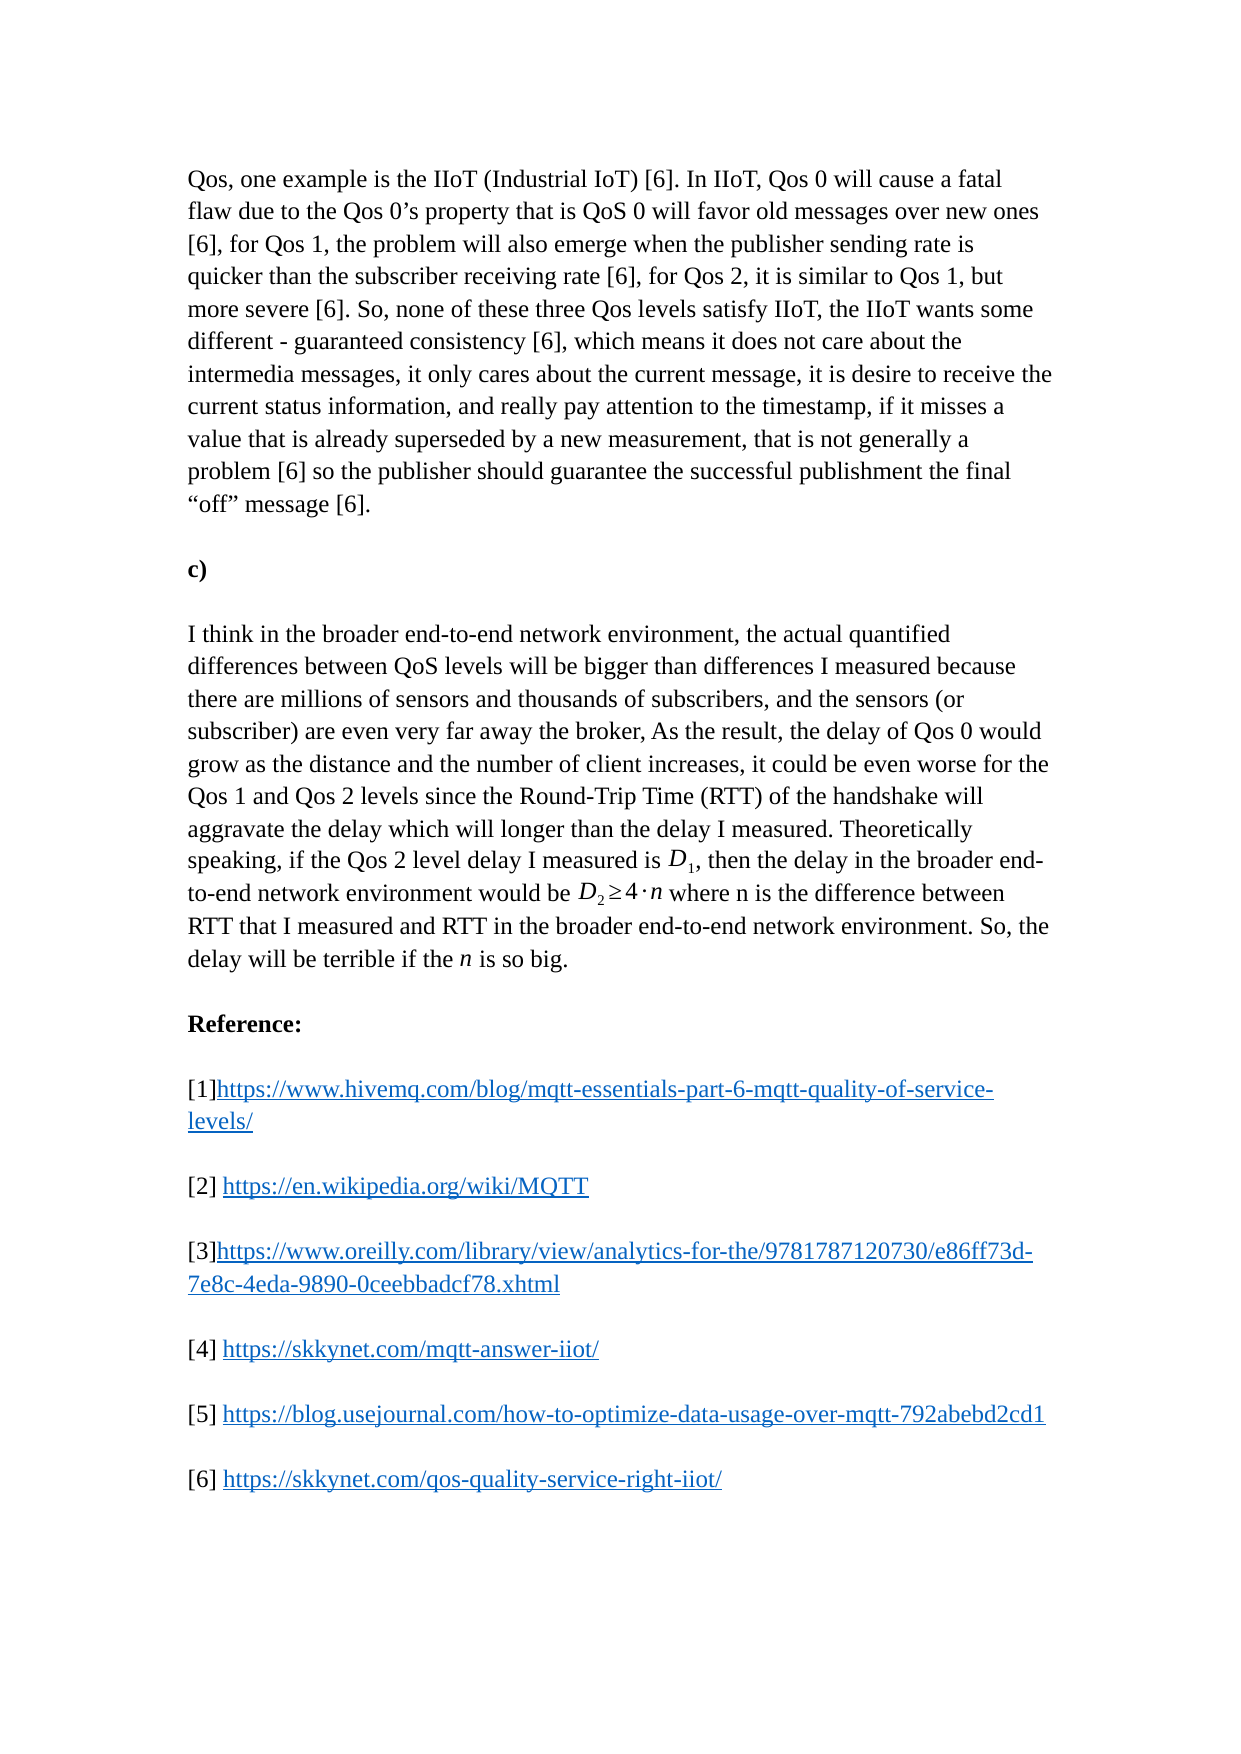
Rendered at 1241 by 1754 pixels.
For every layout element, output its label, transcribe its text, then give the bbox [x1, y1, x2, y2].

text I think in the broader end-to-end network environment, the actual quantified differences between QoS levels will be bigger than differences I measured because there are millions of sensors and thousands of subscribers, and the sensors (or subscriber) are even very far away the broker, As the result, the delay of Qos 0 would grow as the distance and the number of client increases, it could be even worse for the Qos 1 and Qos 2 levels since the Round-Trip Time (RTT) of the handshake will aggravate the delay which will longer than the delay I measured. Theoretically speaking, if the Qos 2 level delay I measured is , then the delay in the broader end-to-end network environment would be where n is the difference between RTT that I measured and RTT in the broader end-to-end network environment. So, the delay will be terrible if the is so big. [187, 617, 1053, 974]
text [1]https://www.hivemq.com/blog/mqtt-essentials-part-6-mqtt-quality-of-service-levels/ [187, 1072, 1053, 1137]
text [187, 162, 1053, 519]
text [6] https://skkynet.com/qos-quality-service-right-iiot/ [187, 1462, 1053, 1494]
text c) [187, 552, 1053, 584]
text [5] https://blog.usejournal.com/how-to-optimize-data-usage-over-mqtt-792abebd2cd1 [187, 1397, 1053, 1429]
text Reference: [187, 1007, 1053, 1039]
text [2] https://en.wikipedia.org/wiki/MQTT [187, 1169, 1053, 1202]
text [3]https://www.oreilly.com/library/view/analytics-for-the/9781787120730/e86ff73d-7e8c-4eda-9890-0ceebbadcf78.xhtml [187, 1234, 1053, 1299]
text [4] https://skkynet.com/mqtt-answer-iiot/ [187, 1332, 1053, 1364]
